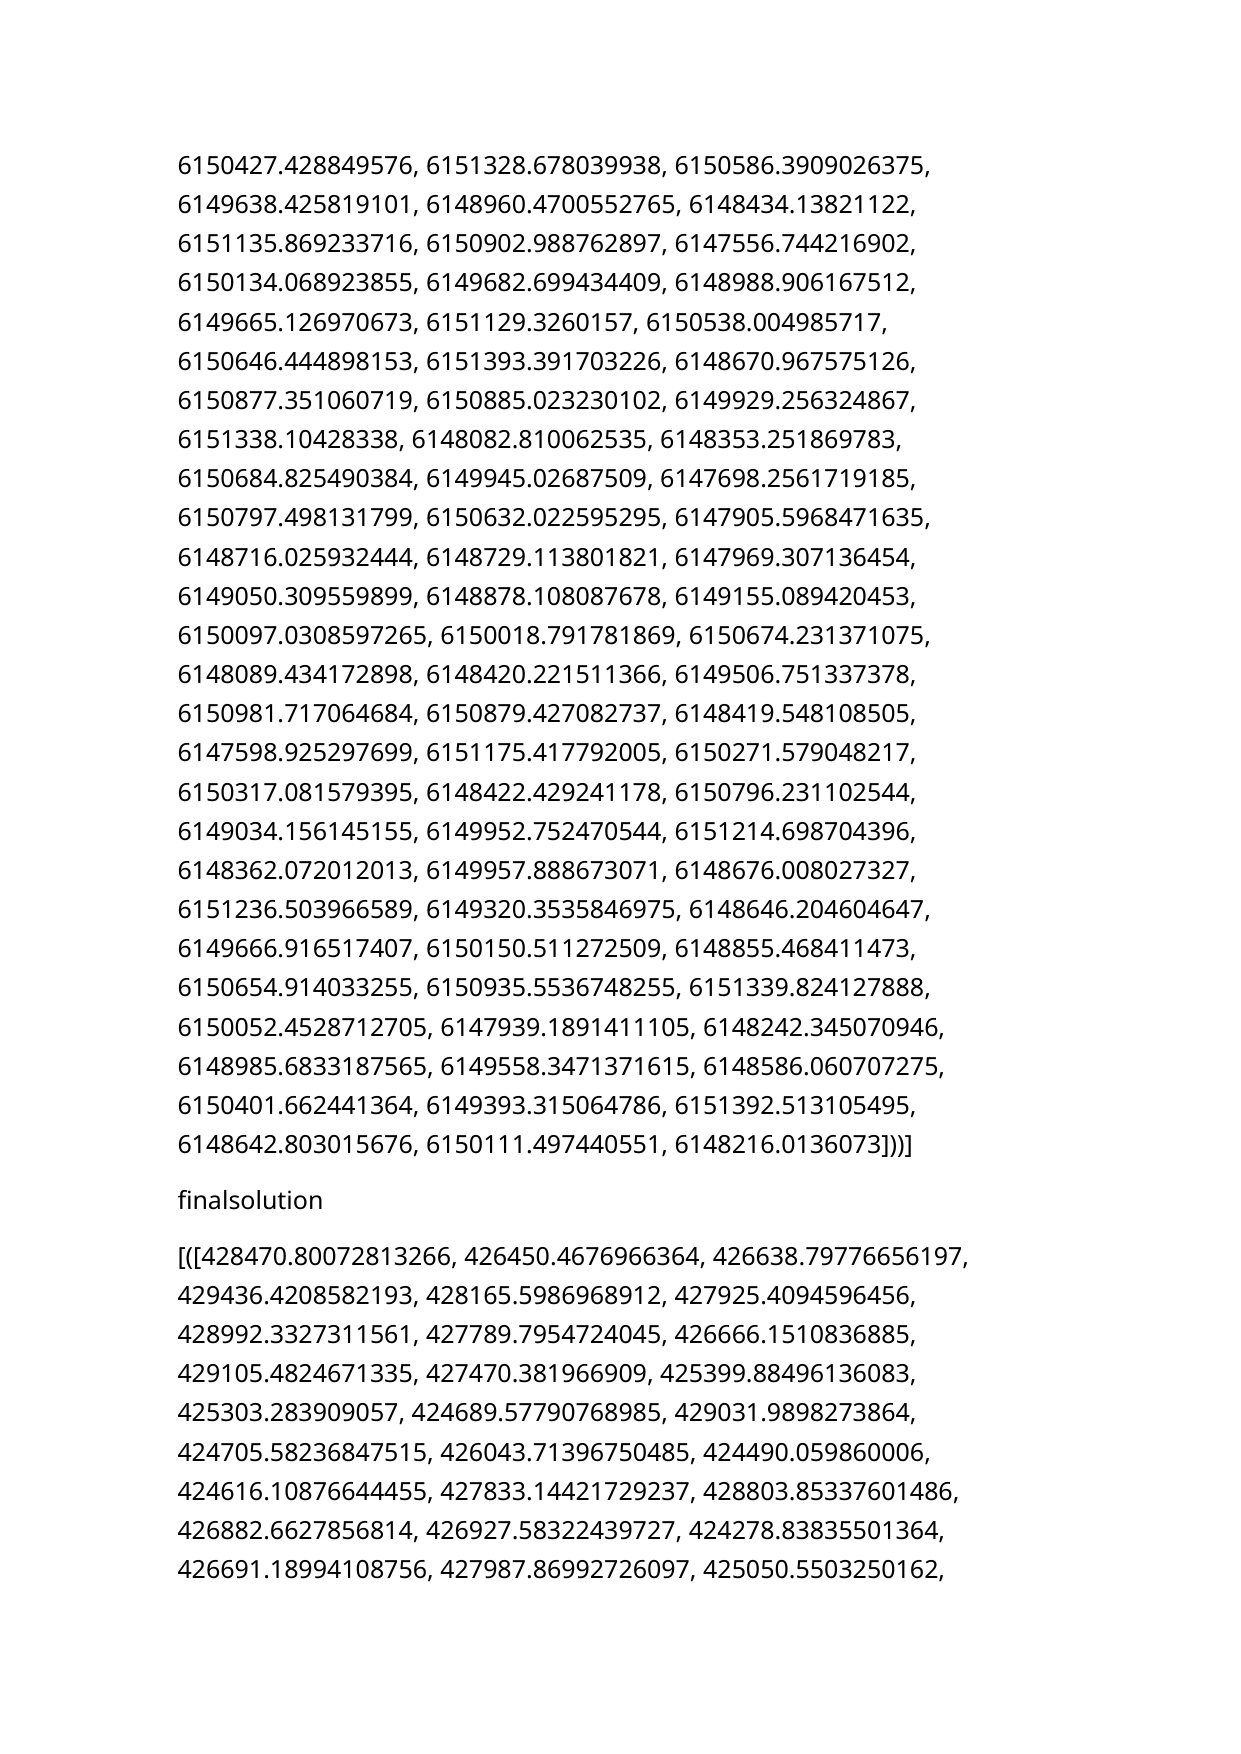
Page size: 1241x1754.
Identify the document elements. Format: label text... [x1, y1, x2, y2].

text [177, 148, 1063, 1161]
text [177, 1238, 1063, 1586]
text finalsolution [177, 1183, 1063, 1217]
